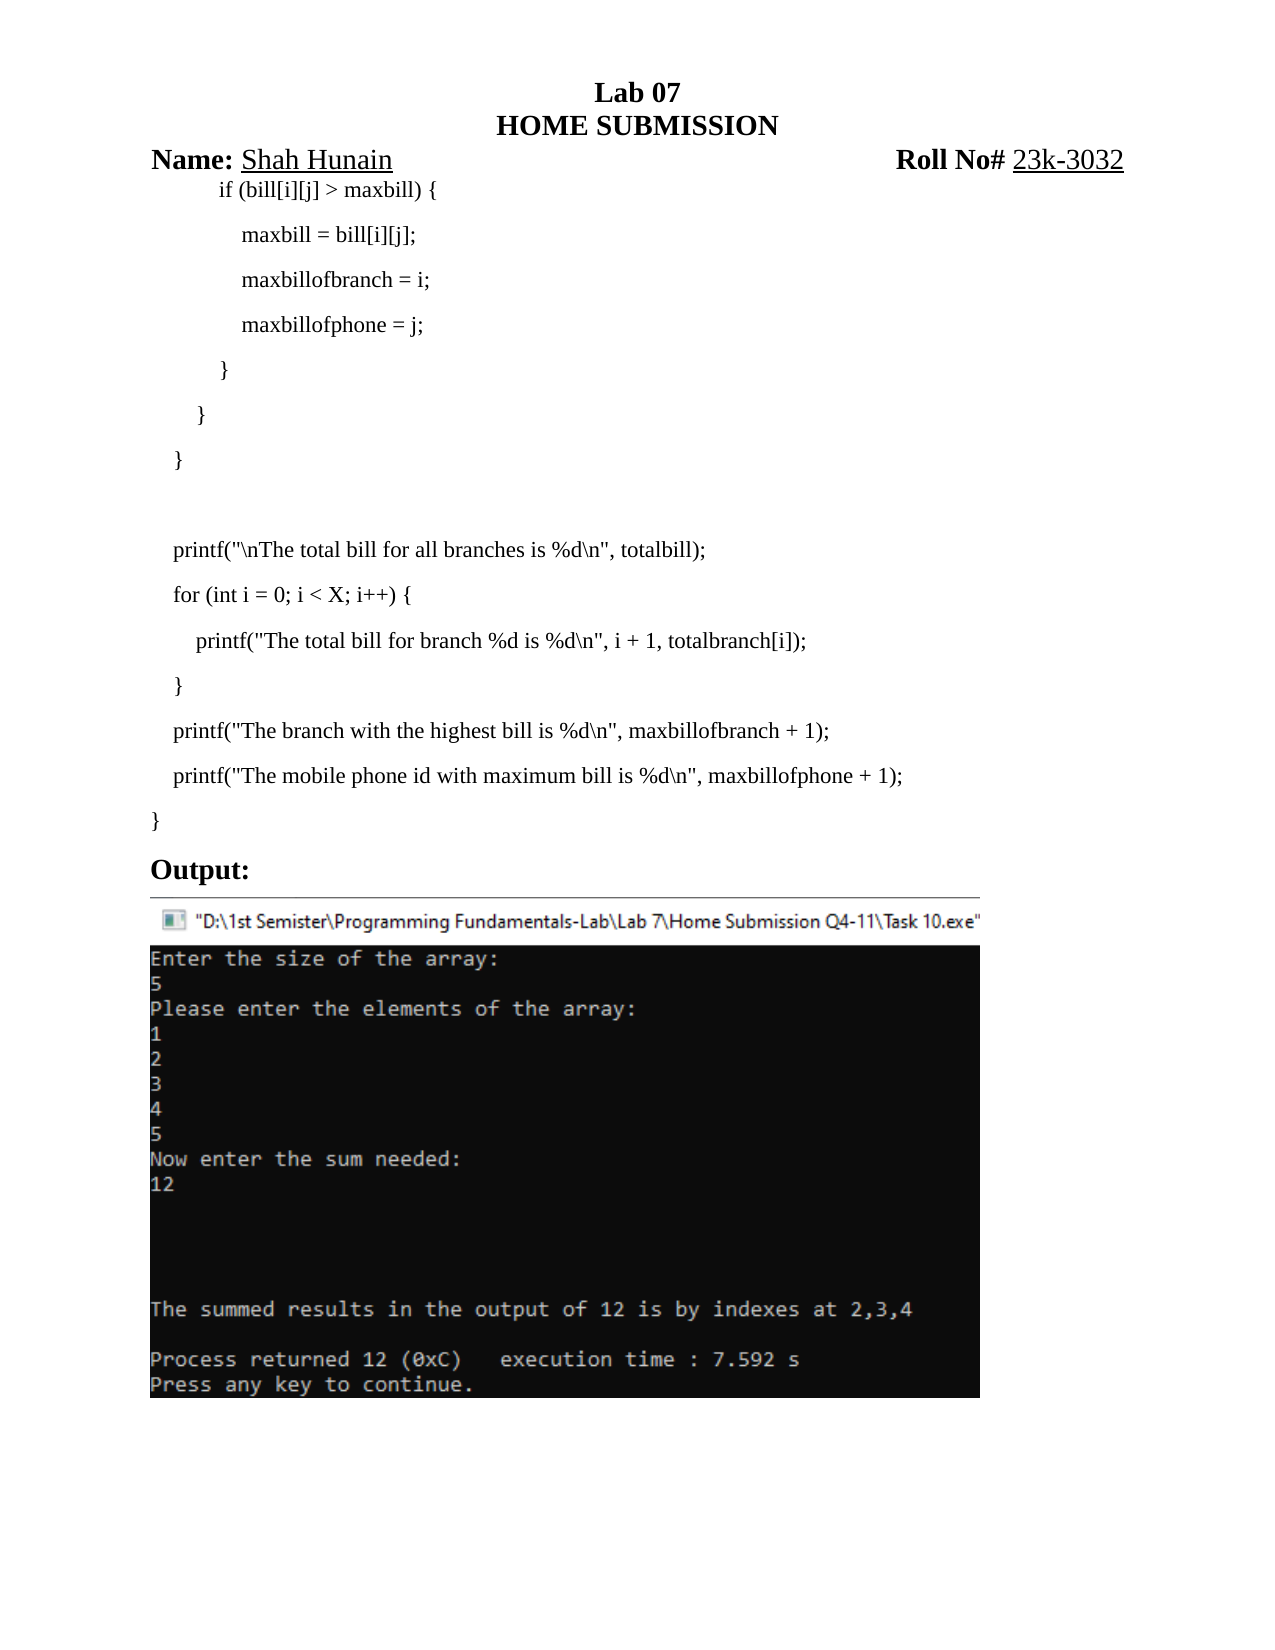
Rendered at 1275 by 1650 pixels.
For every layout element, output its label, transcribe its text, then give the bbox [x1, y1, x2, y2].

text for (int i = 0; i < X; i++) { [150, 582, 1125, 608]
text } [150, 356, 1125, 382]
text printf("The total bill for branch %d is %d\n", i + 1, totalbranch[i]); [150, 627, 1125, 653]
text } [150, 672, 1125, 698]
text } [150, 446, 1125, 473]
text if (bill[i][j] > maxbill) { [150, 176, 1125, 202]
text printf("\nThe total bill for all branches is %d\n", totalbill); [150, 536, 1125, 563]
text } [150, 401, 1125, 427]
text maxbillofbranch = i; [150, 266, 1125, 292]
text maxbillofphone = j; [150, 311, 1125, 337]
picture [150, 897, 982, 1398]
text Output: [150, 852, 1125, 886]
text printf("The branch with the highest bill is %d\n", maxbillofbranch + 1); [150, 717, 1125, 743]
text printf("The mobile phone id with maximum bill is %d\n", maxbillofphone + 1); [150, 762, 1125, 788]
text } [150, 807, 1125, 833]
text maxbill = bill[i][j]; [150, 221, 1125, 247]
